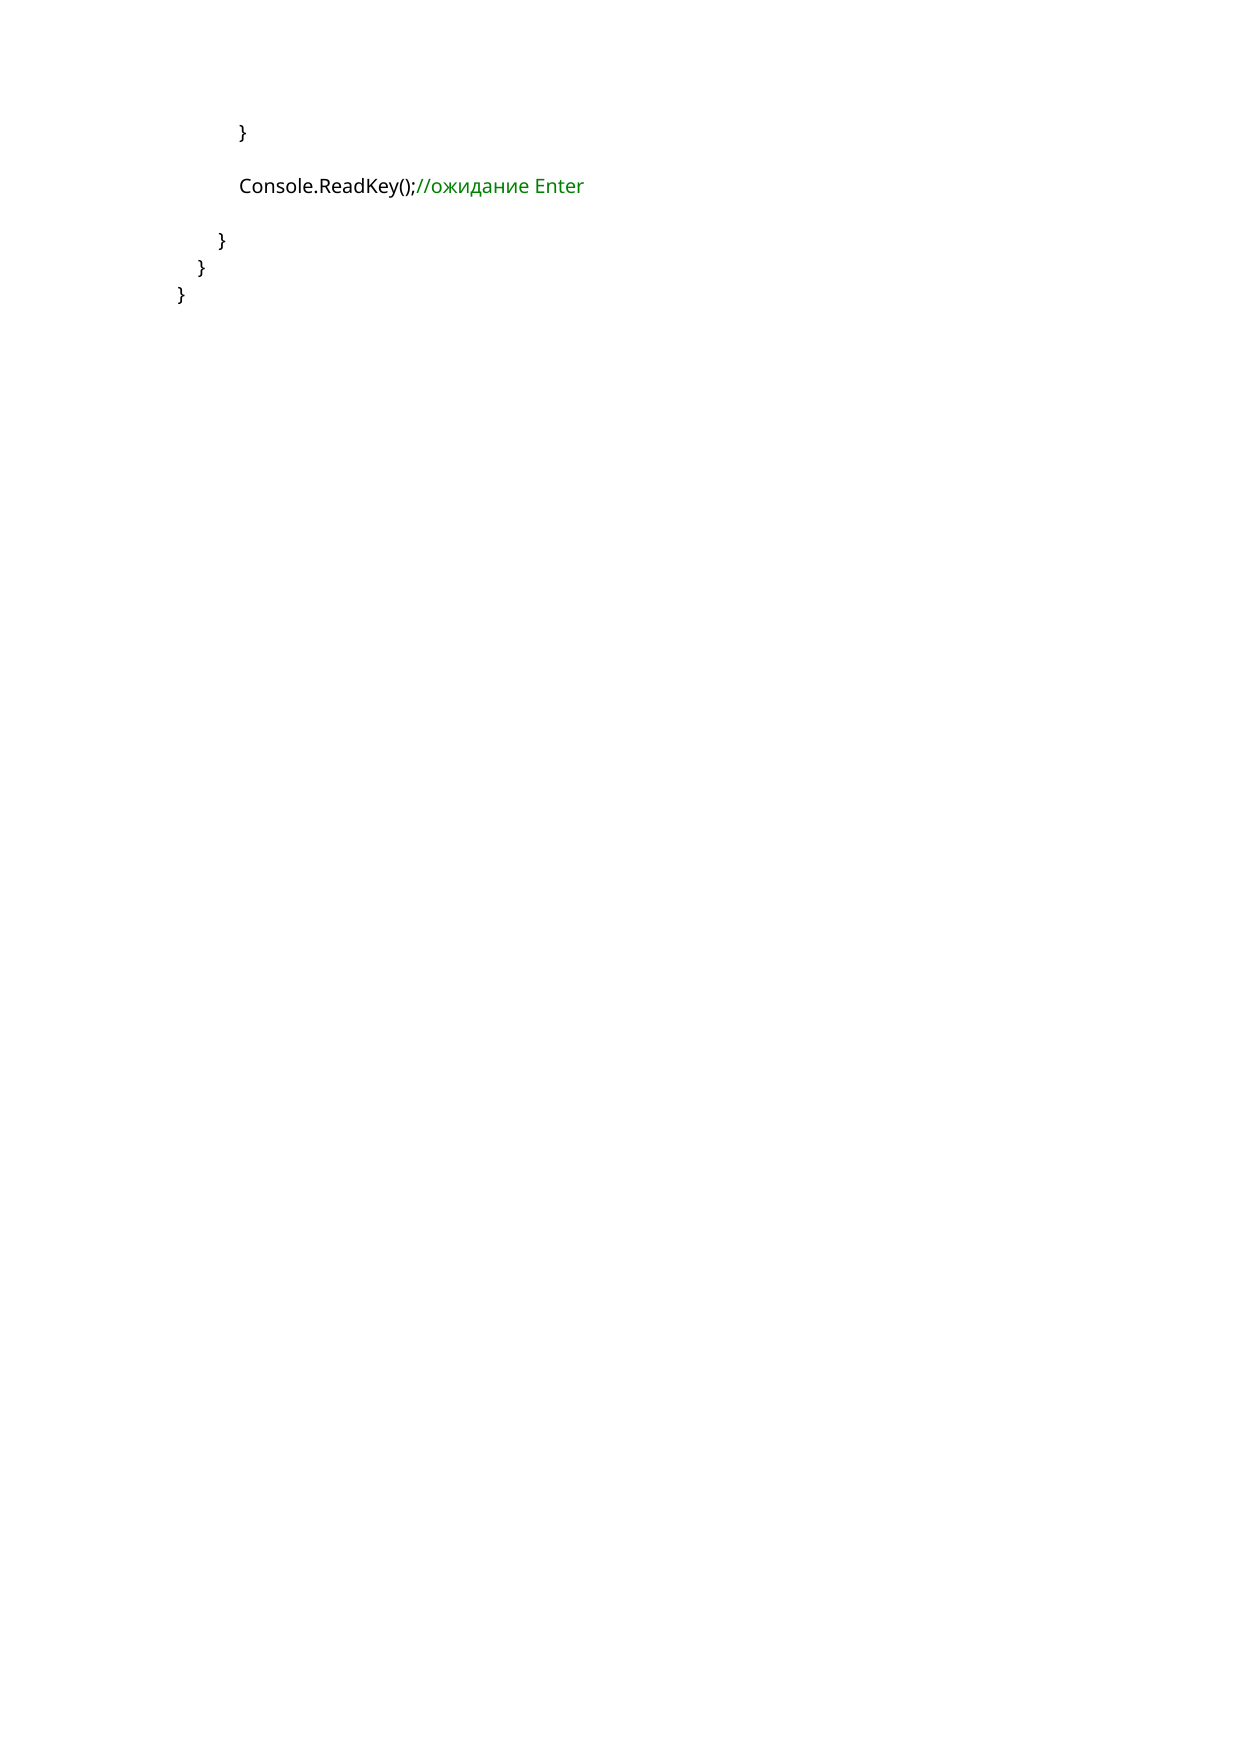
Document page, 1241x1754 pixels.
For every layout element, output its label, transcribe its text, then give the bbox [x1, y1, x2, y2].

text } [177, 118, 1152, 145]
text } [177, 253, 1152, 280]
text } [177, 280, 1152, 307]
text } [177, 226, 1152, 253]
text Console.ReadKey();//ожидание Enter [177, 172, 1152, 199]
